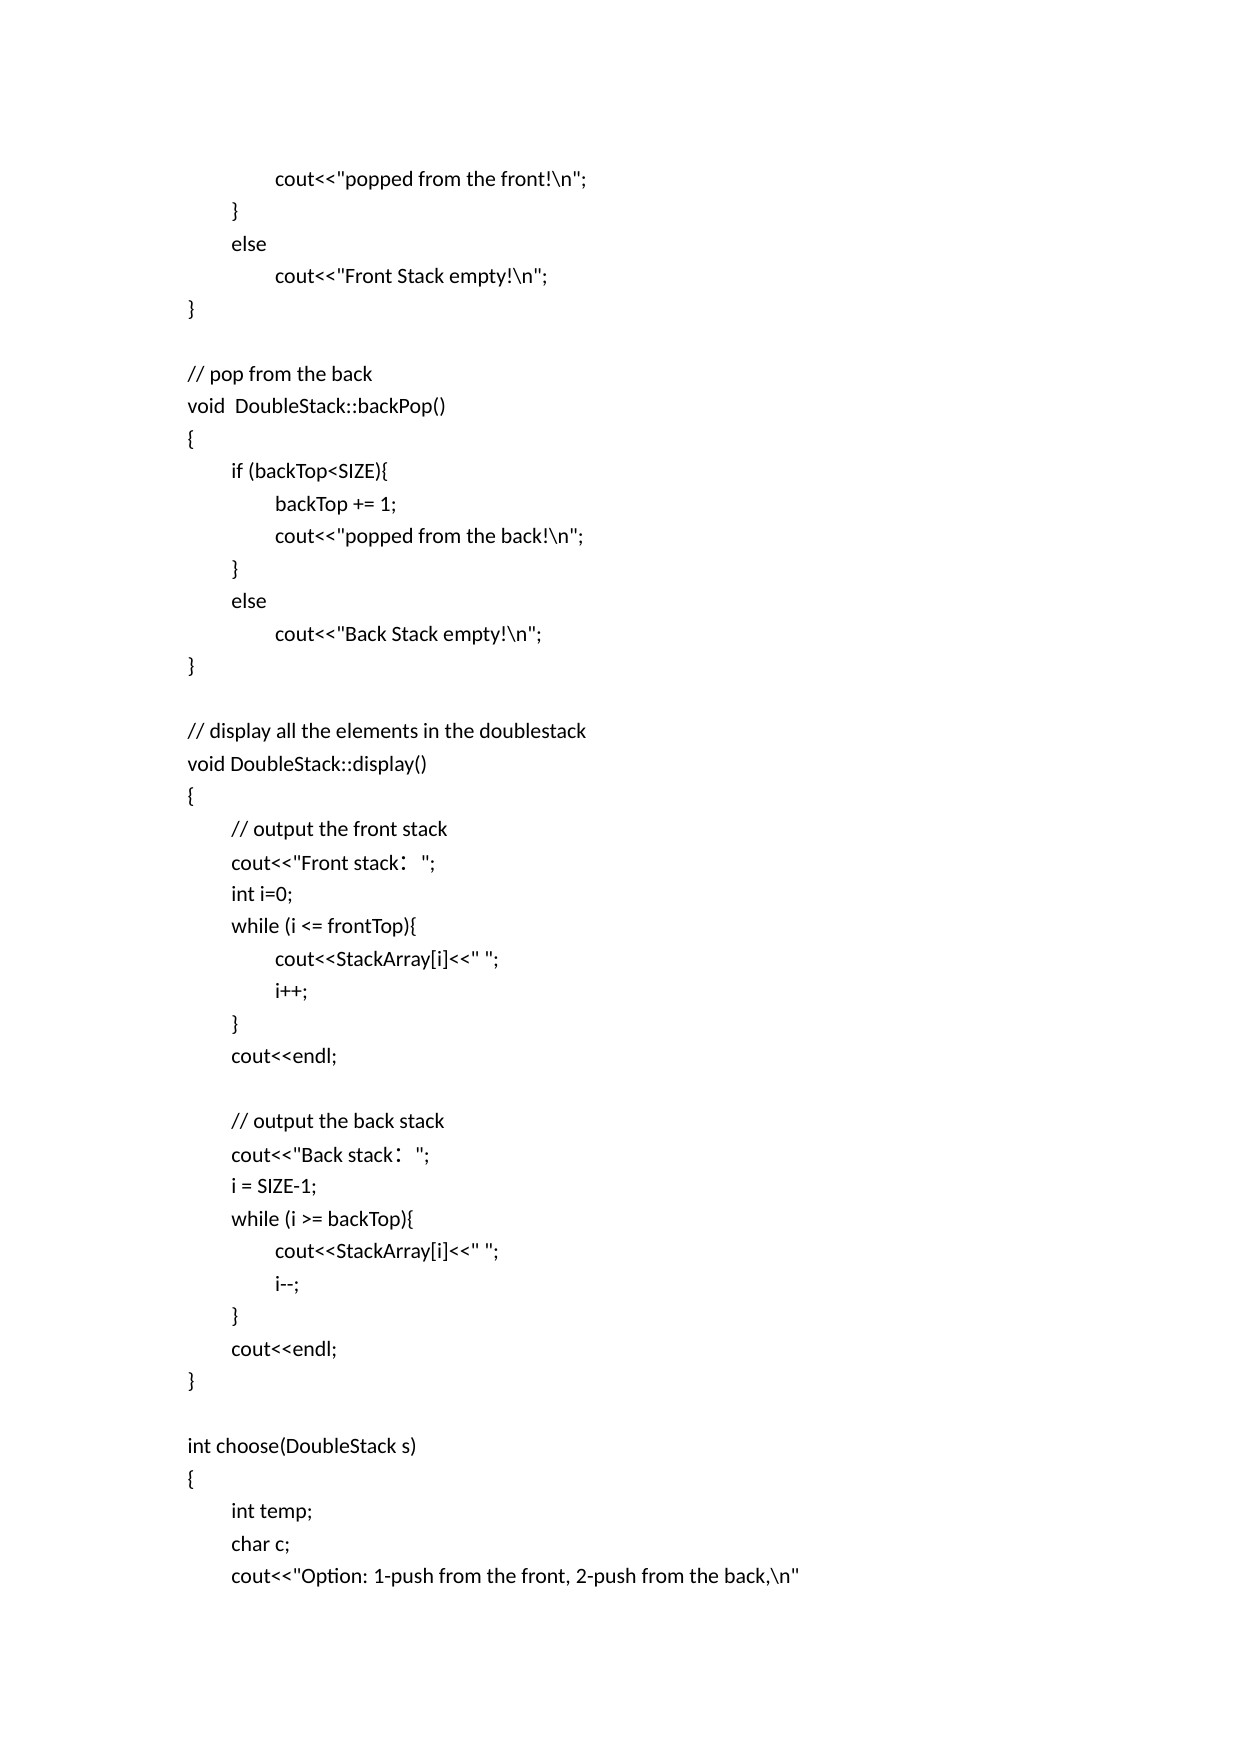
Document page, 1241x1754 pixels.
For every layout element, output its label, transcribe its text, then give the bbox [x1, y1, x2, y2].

text cout<<"Front stack："; [187, 844, 1053, 877]
text else [187, 584, 1053, 617]
text cout<<"Back Stack empty!\n"; [187, 617, 1053, 649]
text void DoubleStack::backPop() [187, 389, 1053, 422]
text // pop from the back [187, 357, 1053, 389]
text else [187, 227, 1053, 259]
text { [187, 779, 1053, 812]
text } [187, 1299, 1053, 1332]
text cout<<endl; [187, 1039, 1053, 1072]
text while (i <= frontTop){ [187, 909, 1053, 942]
text char c; [187, 1527, 1053, 1559]
text i--; [187, 1267, 1053, 1299]
text // display all the elements in the doublestack [187, 714, 1053, 747]
text { [187, 1462, 1053, 1494]
text int choose(DoubleStack s) [187, 1429, 1053, 1462]
text while (i >= backTop){ [187, 1202, 1053, 1234]
text cout<<"popped from the front!\n"; [187, 162, 1053, 194]
text // output the back stack [187, 1104, 1053, 1137]
text if (backTop<SIZE){ [187, 454, 1053, 487]
text backTop += 1; [187, 487, 1053, 519]
text cout<<StackArray[i]<<" "; [187, 1234, 1053, 1267]
text } [187, 194, 1053, 227]
text int i=0; [187, 877, 1053, 909]
text cout<<StackArray[i]<<" "; [187, 942, 1053, 974]
text i = SIZE-1; [187, 1169, 1053, 1202]
text } [187, 292, 1053, 324]
text } [187, 552, 1053, 584]
text { [187, 422, 1053, 454]
text void DoubleStack::display() [187, 747, 1053, 779]
text i++; [187, 974, 1053, 1007]
text } [187, 1364, 1053, 1397]
text cout<<"Option: 1-push from the front, 2-push from the back,\n" [187, 1559, 1053, 1592]
text int temp; [187, 1494, 1053, 1527]
text cout<<endl; [187, 1332, 1053, 1364]
text } [187, 649, 1053, 682]
text cout<<"Front Stack empty!\n"; [187, 259, 1053, 292]
text } [187, 1007, 1053, 1039]
text // output the front stack [187, 812, 1053, 844]
text cout<<"Back stack："; [187, 1137, 1053, 1169]
text cout<<"popped from the back!\n"; [187, 519, 1053, 552]
